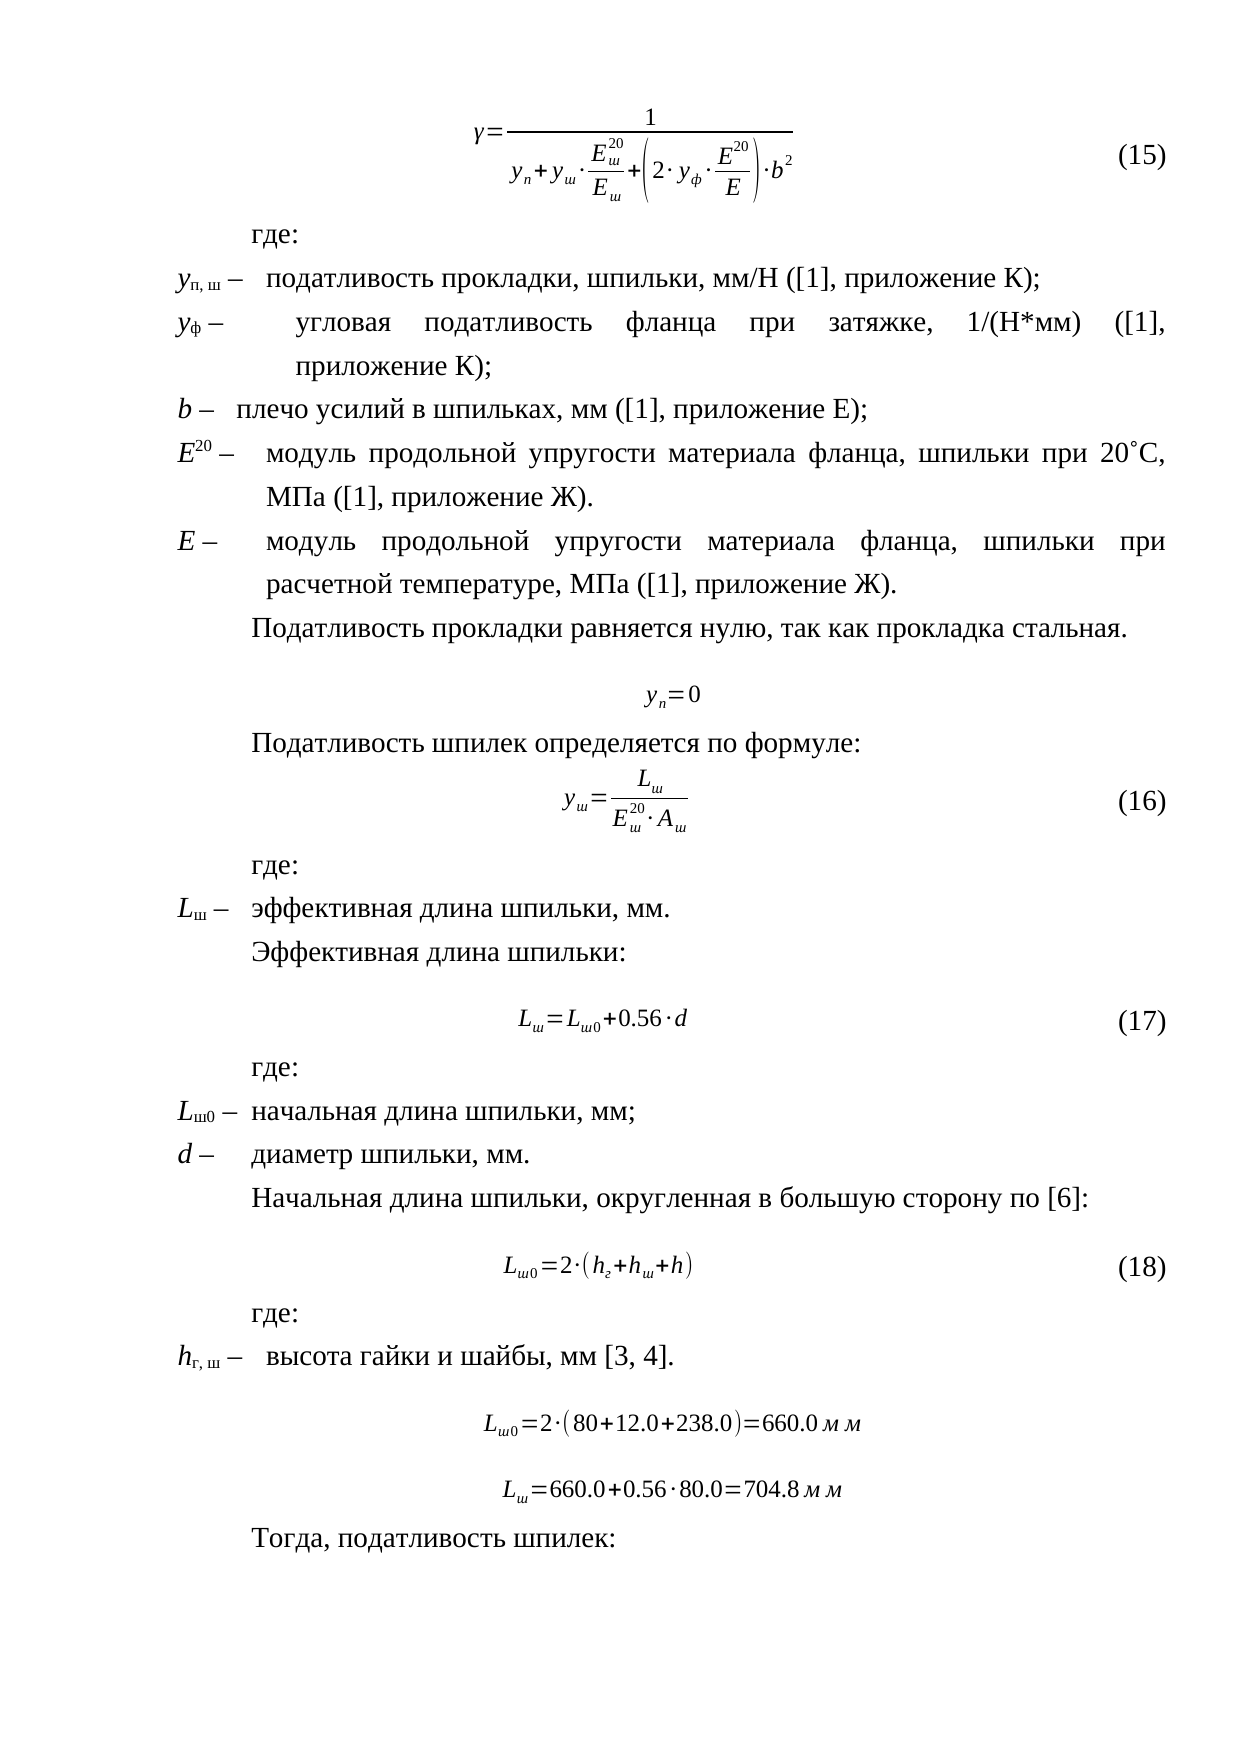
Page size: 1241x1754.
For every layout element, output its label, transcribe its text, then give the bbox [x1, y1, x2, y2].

text где: [177, 1041, 1166, 1085]
text Начальная длина шпильки, округленная в большую сторону по [6]: [177, 1172, 1166, 1216]
text Lш – эффективная длина шпильки, мм. [177, 883, 1166, 927]
text где: [177, 839, 1166, 883]
text (18) [177, 1220, 1166, 1283]
text Податливость шпилек определяется по формуле: [177, 717, 1166, 761]
text d – диаметр шпильки, мм. [177, 1129, 1166, 1172]
text где: [177, 1287, 1166, 1331]
text Эффективная длина шпильки: [177, 927, 1166, 970]
text hг, ш – высота гайки и шайбы, мм [3, 4]. [177, 1331, 1166, 1374]
text где: [177, 209, 1166, 252]
text yф – угловая податливость фланца при затяжке, 1/(Н*мм) ([1], приложение К); [177, 296, 1166, 384]
text Податливость прокладки равняется нулю, так как прокладка стальная. [177, 602, 1166, 646]
text (15) [177, 103, 1166, 204]
text Тогда, податливость шпилек: [177, 1512, 1166, 1556]
text (16) [177, 765, 1166, 835]
text Lш0 – начальная длина шпильки, мм; [177, 1085, 1166, 1129]
text E – модуль продольной упругости материала фланца, шпильки при расчетной температуре, МПа ([1], приложение Ж). [177, 515, 1166, 602]
text (17) [177, 974, 1166, 1037]
text yп, ш – податливость прокладки, шпильки, мм/Н ([1], приложение К); [177, 252, 1166, 296]
text E20 – модуль продольной упругости материала фланца, шпильки при 20˚С, МПа ([1], приложение Ж). [177, 427, 1166, 515]
text b – плечо усилий в шпильках, мм ([1], приложение Е); [177, 384, 1166, 427]
